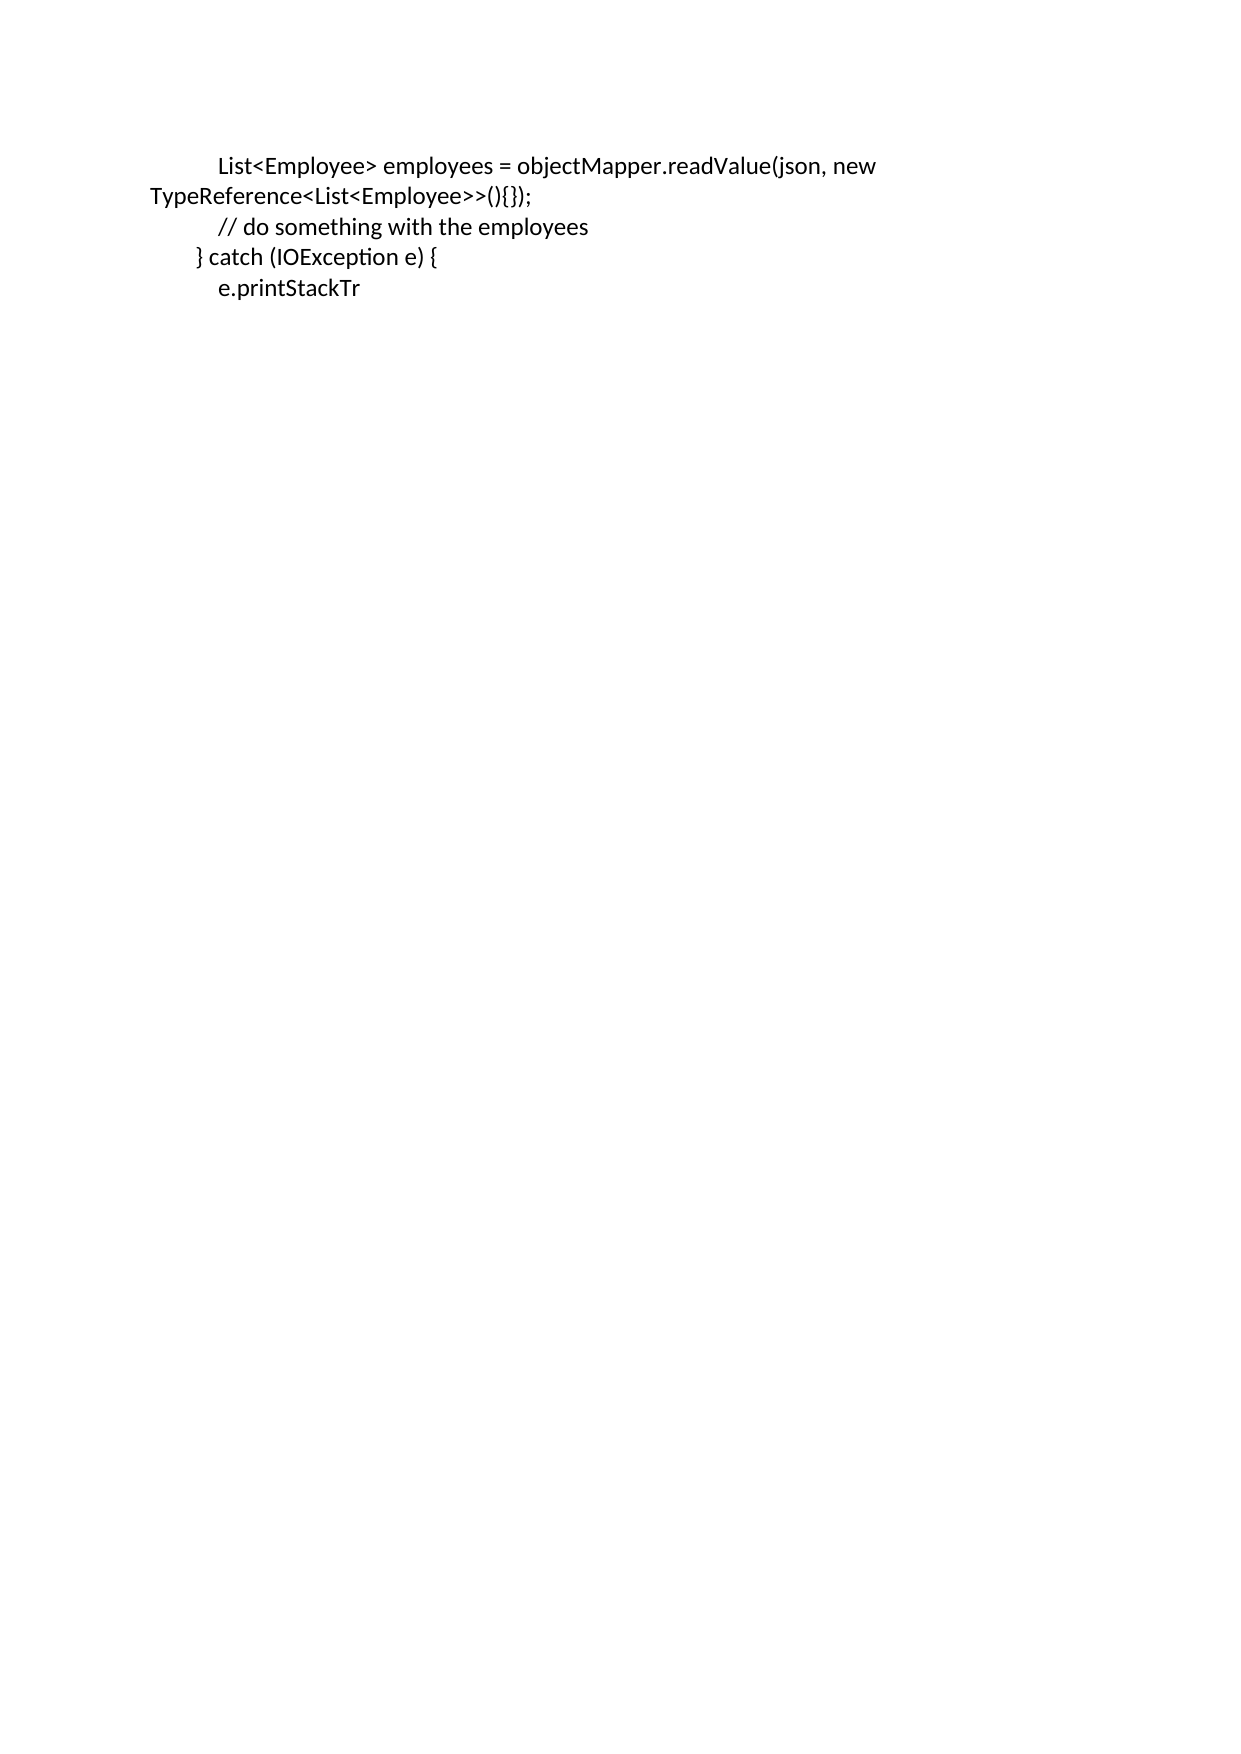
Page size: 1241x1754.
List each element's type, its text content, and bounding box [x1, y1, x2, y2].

text e.printStackTr [150, 272, 1090, 303]
text List<Employee> employees = objectMapper.readValue(json, new TypeReference<List<Employee>>(){}); [150, 150, 1090, 211]
text // do something with the employees [150, 211, 1090, 242]
text } catch (IOException e) { [150, 242, 1090, 272]
